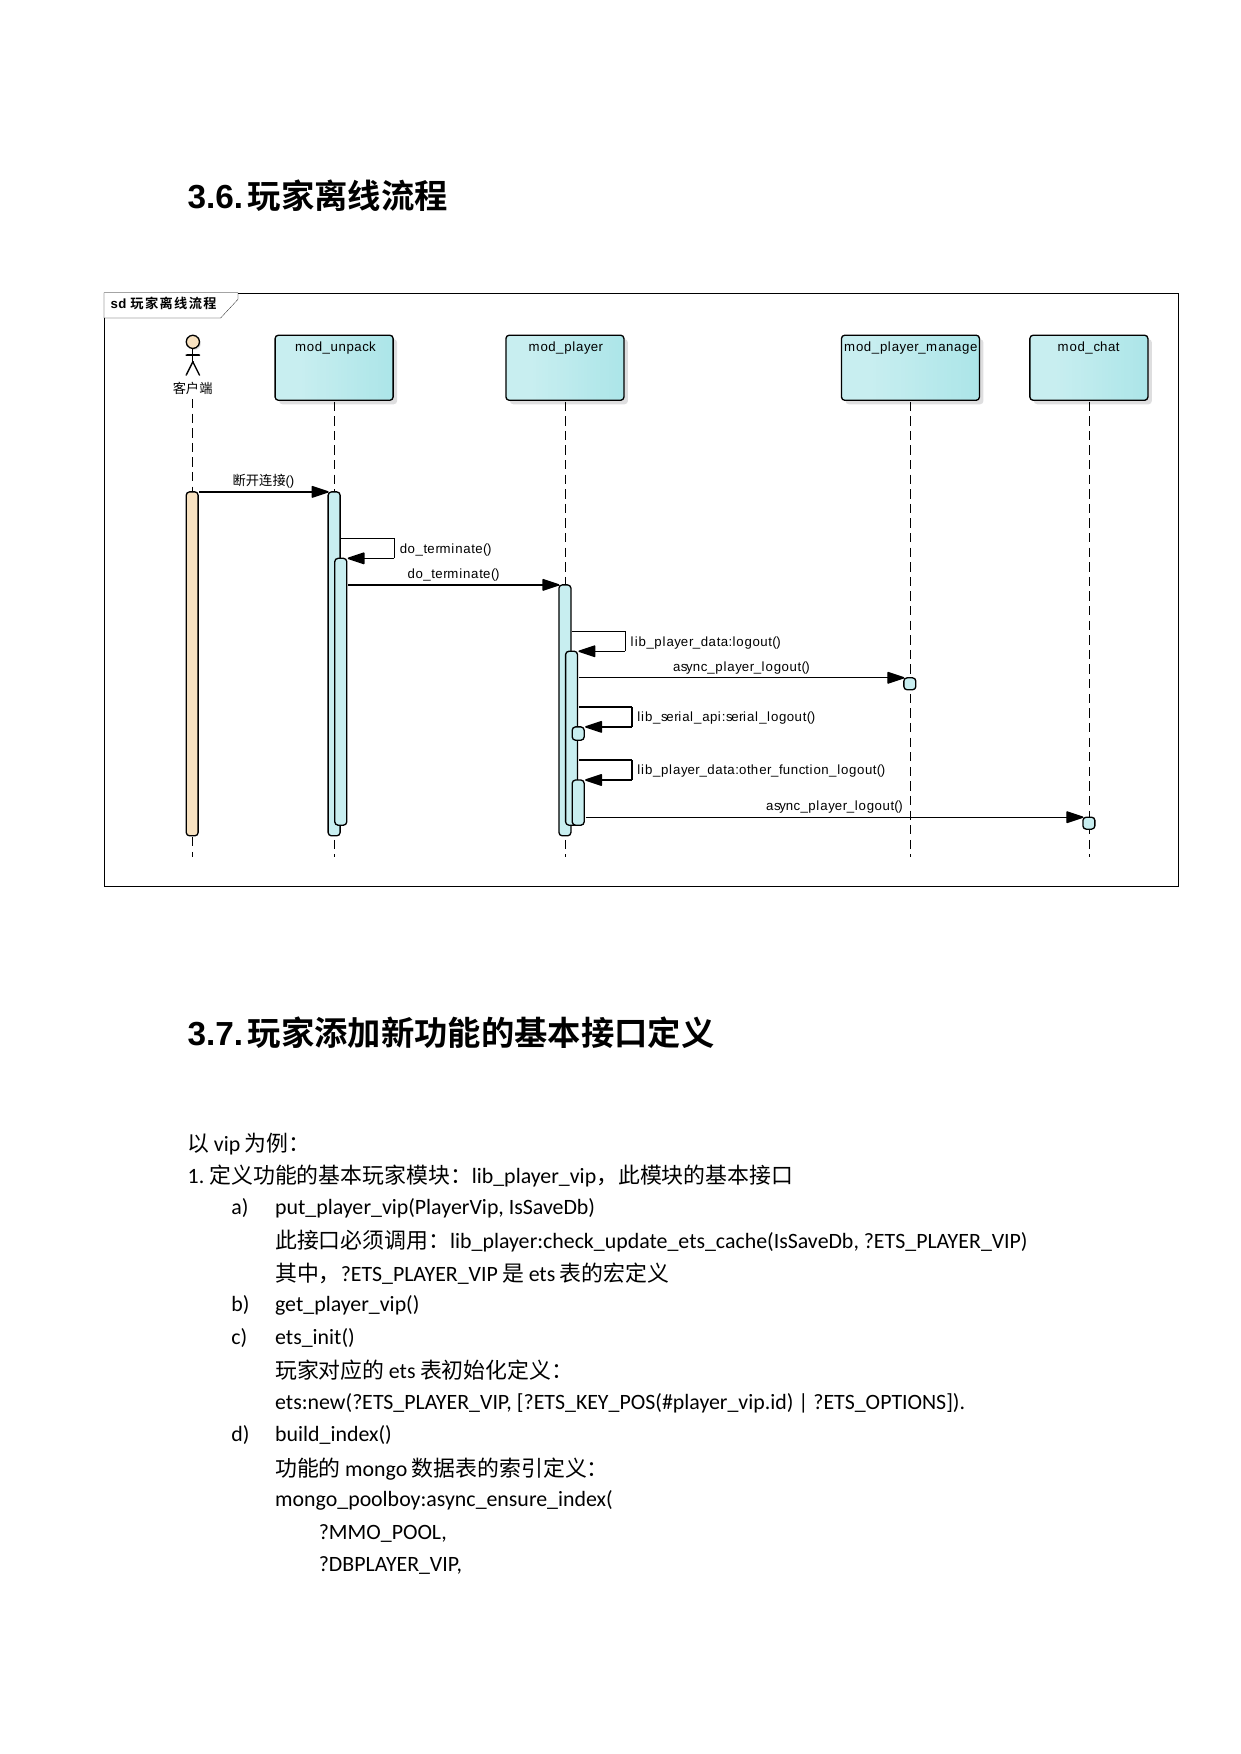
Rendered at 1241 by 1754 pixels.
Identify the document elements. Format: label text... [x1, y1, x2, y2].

list 定义功能的基本玩家模块：lib_player_vip，此模块的基本接口 [187, 1158, 1053, 1190]
subtitle 玩家添加新功能的基本接口定义 [187, 998, 1053, 1063]
list get_player_vip() [231, 1288, 1053, 1320]
text 以vip为例： [187, 1125, 1053, 1158]
list ets_init() 玩家对应的ets表初始化定义： ets:new(?ETS_PLAYER_VIP, [?ETS_KEY_POS(#player_vip.id) | ?ETS_OPTIONS]). [231, 1320, 1053, 1418]
subtitle 玩家离线流程 [187, 162, 1053, 227]
list put_player_vip(PlayerVip, IsSaveDb) 此接口必须调用：lib_player:check_update_ets_cache(IsSaveDb, ?ETS_PLAYER_VIP) 其中，?ETS_PLAYER_VIP是ets表的宏定义 [231, 1190, 1053, 1288]
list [231, 1418, 1053, 1580]
